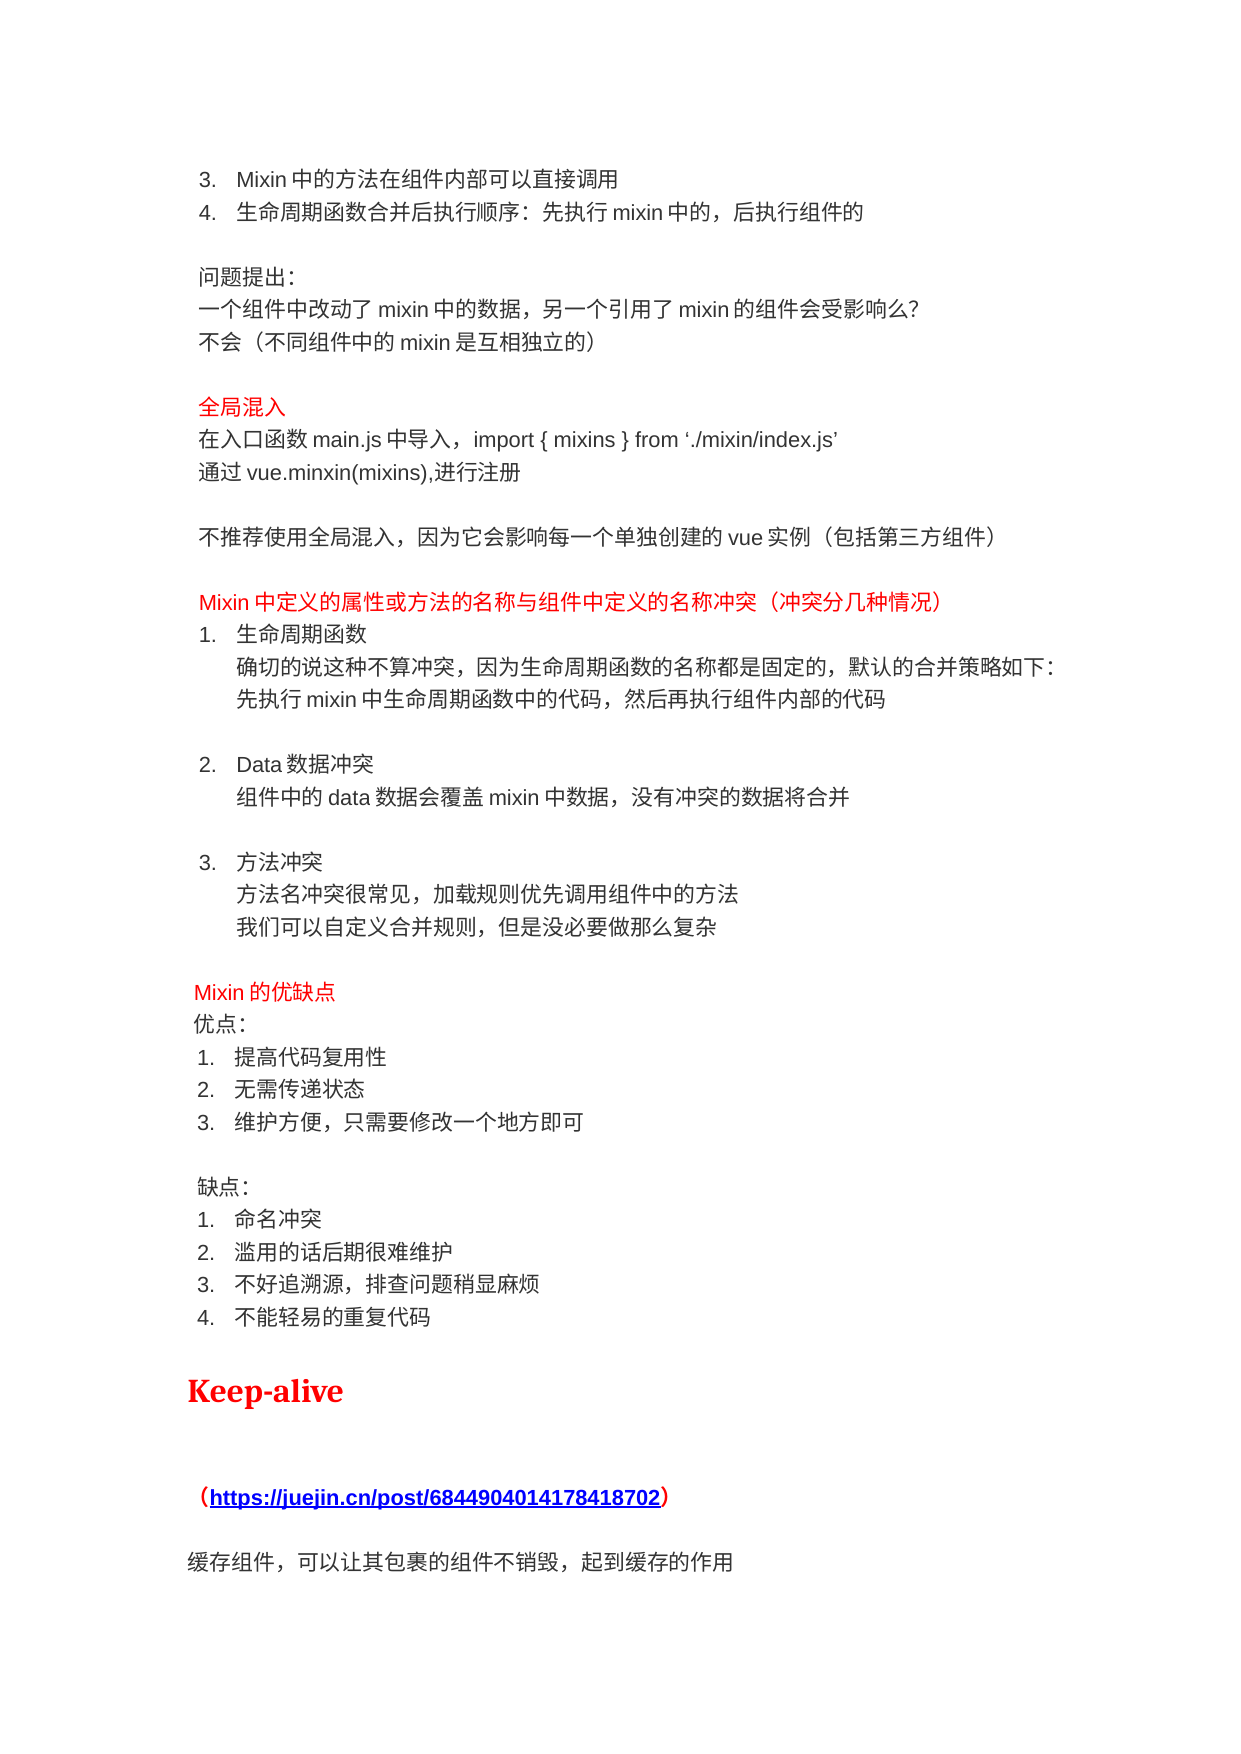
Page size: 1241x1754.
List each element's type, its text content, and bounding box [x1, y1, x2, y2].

text （https://juejin.cn/post/6844904014178418702） [187, 1479, 1053, 1512]
text 缓存组件，可以让其包裹的组件不销毁，起到缓存的作用 [187, 1544, 1053, 1577]
list Mixin中的方法在组件内部可以直接调用 [198, 162, 1053, 194]
text 缺点： [197, 1169, 1053, 1202]
text 不推荐使用全局混入，因为它会影响每一个单独创建的vue实例（包括第三方组件） [198, 519, 1053, 552]
text Mixin的优缺点 [187, 974, 1053, 1007]
list 我们可以自定义合并规则，但是没必要做那么复杂 [236, 909, 1053, 942]
text 一个组件中改动了mixin中的数据，另一个引用了mixin的组件会受影响么？ [198, 292, 1053, 324]
list 方法冲突 [198, 844, 1053, 877]
text 问题提出： [198, 259, 1053, 292]
list 提高代码复用性 [197, 1039, 1053, 1072]
text 通过vue.minxin(mixins),进行注册 [198, 454, 1053, 487]
list 方法名冲突很常见，加载规则优先调用组件中的方法 [236, 877, 1053, 909]
list 生命周期函数合并后执行顺序：先执行mixin中的，后执行组件的 [198, 194, 1053, 227]
list 维护方便，只需要修改一个地方即可 [197, 1104, 1053, 1137]
list 无需传递状态 [197, 1072, 1053, 1104]
list 生命周期函数 [198, 617, 1053, 649]
subtitle Keep-alive [187, 1359, 1053, 1424]
list 不好追溯源，排查问题稍显麻烦 [197, 1267, 1053, 1299]
text 在入口函数main.js中导入，import { mixins } from ‘./mixin/index.js’ [198, 422, 1053, 454]
list 滥用的话后期很难维护 [197, 1234, 1053, 1267]
text 优点： [187, 1007, 1053, 1039]
text 不会（不同组件中的mixin是互相独立的） [198, 324, 1053, 357]
list 先执行mixin中生命周期函数中的代码，然后再执行组件内部的代码 [236, 682, 1053, 714]
text 全局混入 [198, 389, 1053, 422]
list Data数据冲突 [198, 747, 1053, 779]
list 不能轻易的重复代码 [197, 1299, 1053, 1332]
list 组件中的data数据会覆盖mixin中数据，没有冲突的数据将合并 [236, 779, 1053, 812]
list 命名冲突 [197, 1202, 1053, 1234]
text Mixin中定义的属性或方法的名称与组件中定义的名称冲突（冲突分几种情况） [198, 584, 1053, 617]
